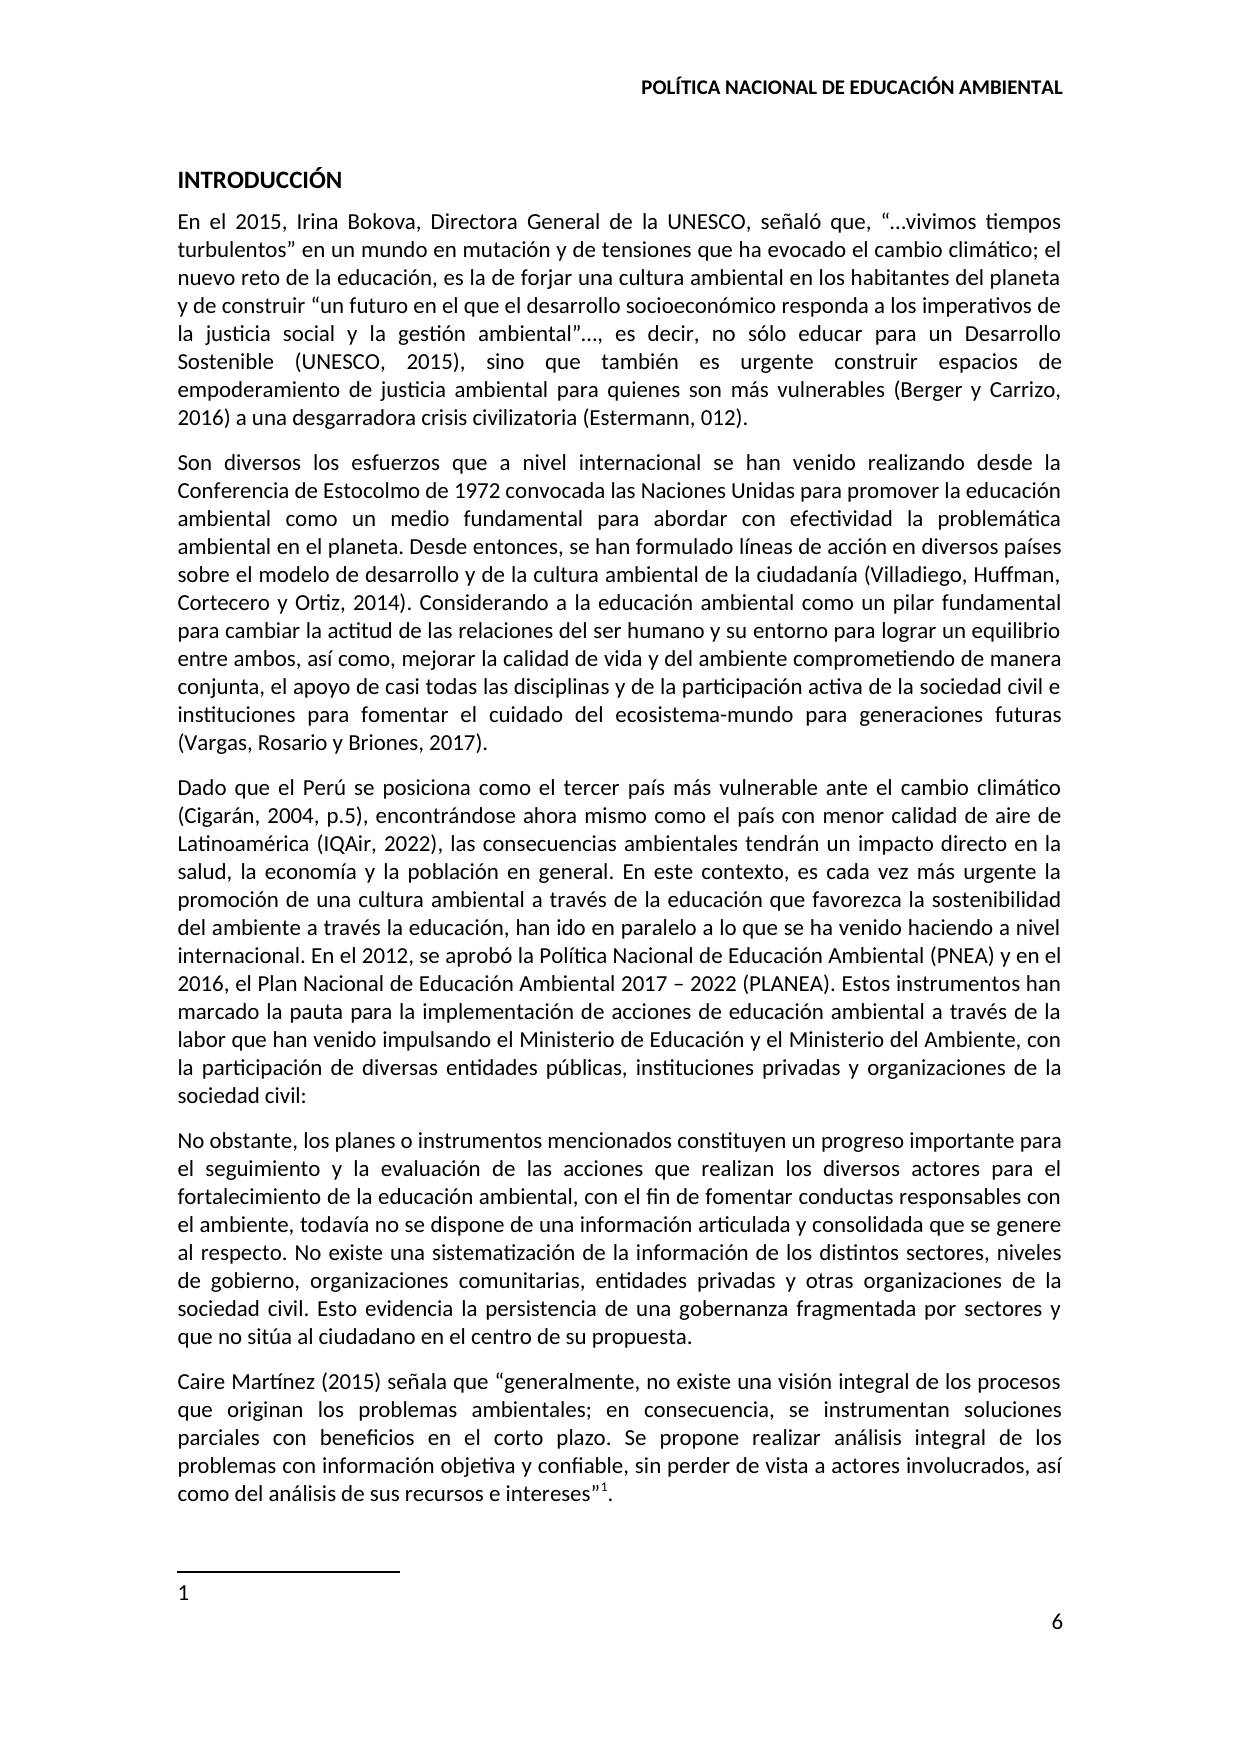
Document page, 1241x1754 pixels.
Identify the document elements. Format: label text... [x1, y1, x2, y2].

text Son diversos los esfuerzos que a nivel internacional se han venido realizando desde la Conferencia de Estocolmo de 1972 convocada las Naciones Unidas para promover la educación ambiental como un medio fundamental para abordar con efectividad la problemática ambiental en el planeta. Desde entonces, se han formulado líneas de acción en diversos países sobre el modelo de desarrollo y de la cultura ambiental de la ciudadanía (Villadiego, Huffman, Cortecero y Ortiz, 2014). Considerando a la educación ambiental como un pilar fundamental para cambiar la actitud de las relaciones del ser humano y su entorno para lograr un equilibrio entre ambos, así como, mejorar la calidad de vida y del ambiente comprometiendo de manera conjunta, el apoyo de casi todas las disciplinas y de la participación activa de la sociedad civil e instituciones para fomentar el cuidado del ecosistema-mundo para generaciones futuras (Vargas, Rosario y Briones, 2017). [177, 448, 1063, 756]
subtitle INTRODUCCIÓN [177, 164, 1063, 195]
text En el 2015, Irina Bokova, Directora General de la UNESCO, señaló que, “…vivimos tiempos turbulentos” en un mundo en mutación y de tensiones que ha evocado el cambio climático; el nuevo reto de la educación, es la de forjar una cultura ambiental en los habitantes del planeta y de construir “un futuro en el que el desarrollo socioeconómico responda a los imperativos de la justicia social y la gestión ambiental”…, es decir, no sólo educar para un Desarrollo Sostenible (UNESCO, 2015), sino que también es urgente construir espacios de empoderamiento de justicia ambiental para quienes son más vulnerables (Berger y Carrizo, 2016) a una desgarradora crisis civilizatoria (Estermann, 012). [177, 207, 1063, 432]
text Caire Martínez (2015) señala que “generalmente, no existe una visión integral de los procesos que originan los problemas ambientales; en consecuencia, se instrumentan soluciones parciales con beneficios en el corto plazo. Se propone realizar análisis integral de los problemas con información objetiva y confiable, sin perder de vista a actores involucrados, así como del análisis de sus recursos e intereses”. [177, 1367, 1063, 1507]
text No obstante, los planes o instrumentos mencionados constituyen un progreso importante para el seguimiento y la evaluación de las acciones que realizan los diversos actores para el fortalecimiento de la educación ambiental, con el fin de fomentar conductas responsables con el ambiente, todavía no se dispone de una información articulada y consolidada que se genere al respecto. No existe una sistematización de la información de los distintos sectores, niveles de gobierno, organizaciones comunitarias, entidades privadas y otras organizaciones de la sociedad civil. Esto evidencia la persistencia de una gobernanza fragmentada por sectores y que no sitúa al ciudadano en el centro de su propuesta. [177, 1126, 1063, 1350]
text Dado que el Perú se posiciona como el tercer país más vulnerable ante el cambio climático (Cigarán, 2004, p.5), encontrándose ahora mismo como el país con menor calidad de aire de Latinoamérica (IQAir, 2022), las consecuencias ambientales tendrán un impacto directo en la salud, la economía y la población en general. En este contexto, es cada vez más urgente la promoción de una cultura ambiental a través de la educación que favorezca la sostenibilidad del ambiente a través la educación, han ido en paralelo a lo que se ha venido haciendo a nivel internacional. En el 2012, se aprobó la Política Nacional de Educación Ambiental (PNEA) y en el 2016, el Plan Nacional de Educación Ambiental 2017 – 2022 (PLANEA). Estos instrumentos han marcado la pauta para la implementación de acciones de educación ambiental a través de la labor que han venido impulsando el Ministerio de Educación y el Ministerio del Ambiente, con la participación de diversas entidades públicas, instituciones privadas y organizaciones de la sociedad civil: [177, 773, 1063, 1109]
